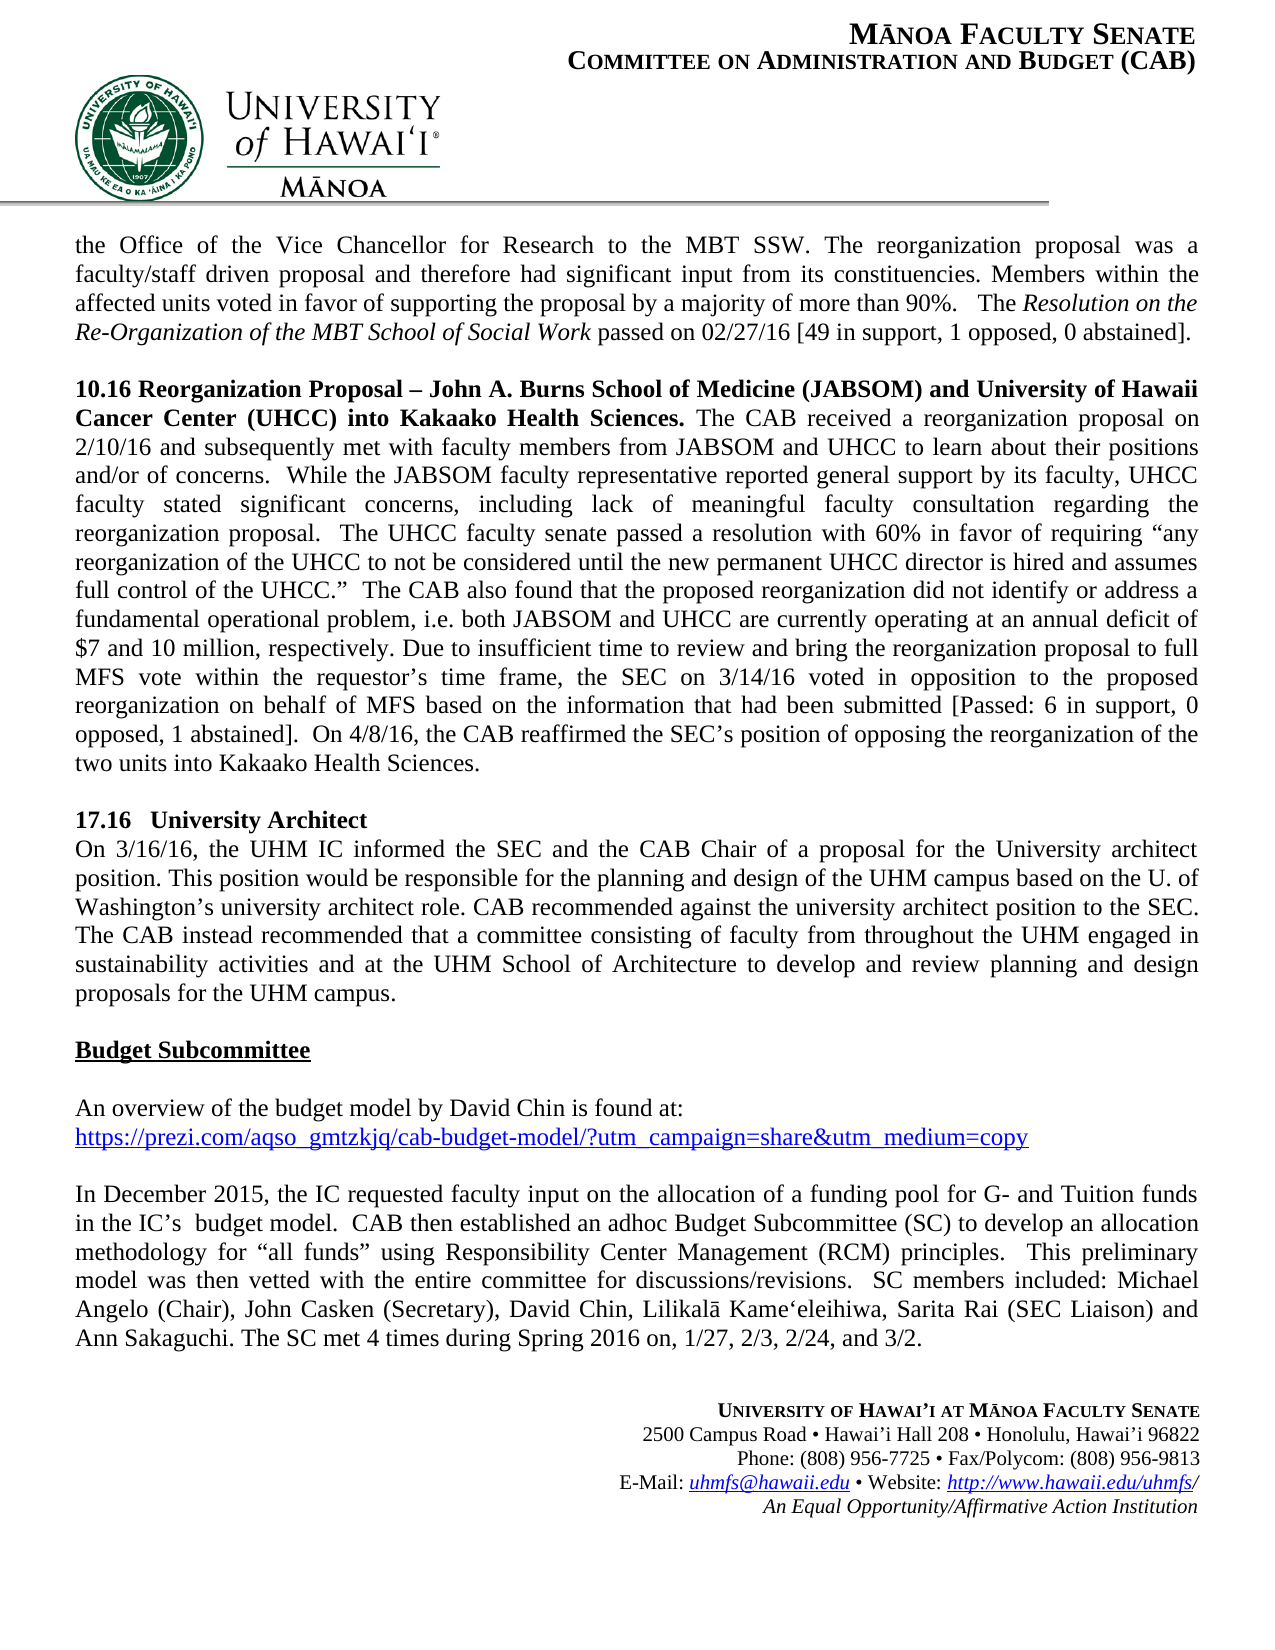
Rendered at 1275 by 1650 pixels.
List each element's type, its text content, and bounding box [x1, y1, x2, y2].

text Budget Subcommittee [75, 1035, 1200, 1064]
picture [0, 75, 1049, 206]
text 17.16 University Architect [75, 805, 1200, 834]
text An overview of the budget model by David Chin is found at: [75, 1093, 1200, 1122]
text On 3/16/16, the UHM IC informed the SEC and the CAB Chair of a proposal for the University architect position. This position would be responsible for the planning and design of the UHM campus based on the U. of Washington’s university architect role. CAB recommended against the university architect position to the SEC. The CAB instead recommended that a committee consisting of faculty from throughout the UHM engaged in sustainability activities and at the UHM School of Architecture to develop and review planning and design proposals for the UHM campus. [75, 834, 1200, 1007]
text https://prezi.com/aqso_gmtzkjq/cab-budget-model/?utm_campaign=share&utm_medium=copy [75, 1122, 1200, 1150]
text In December 2015, the IC requested faculty input on the allocation of a funding pool for G- and Tuition funds in the IC’s budget model. CAB then established an adhoc Budget Subcommittee (SC) to develop an allocation methodology for “all funds” using Responsibility Center Management (RCM) principles. This preliminary model was then vetted with the entire committee for discussions/revisions. SC members included: Michael Angelo (Chair), John Casken (Secretary), David Chin, Lilikalā Kameʻeleihiwa, Sarita Rai (SEC Liaison) and Ann Sakaguchi. The SC met 4 times during Spring 2016 on, 1/27, 2/3, 2/24, and 3/2. [75, 1179, 1200, 1352]
text 10.16 Reorganization Proposal – John A. Burns School of Medicine (JABSOM) and University of Hawaii Cancer Center (UHCC) into Kakaako Health Sciences. The CAB received a reorganization proposal on 2/10/16 and subsequently met with faculty members from JABSOM and UHCC to learn about their positions and/or of concerns. While the JABSOM faculty representative reported general support by its faculty, UHCC faculty stated significant concerns, including lack of meaningful faculty consultation regarding the reorganization proposal. The UHCC faculty senate passed a resolution with 60% in favor of requiring “any reorganization of the UHCC to not be considered until the new permanent UHCC director is hired and assumes full control of the UHCC.” The CAB also found that the proposed reorganization did not identify or address a fundamental operational problem, i.e. both JABSOM and UHCC are currently operating at an annual deficit of $7 and 10 million, respectively. Due to insufficient time to review and bring the reorganization proposal to full MFS vote within the requestor’s time frame, the SEC on 3/14/16 voted in opposition to the proposed reorganization on behalf of MFS based on the information that had been submitted [Passed: 6 in support, 0 opposed, 1 abstained]. On 4/8/16, the CAB reaffirmed the SEC’s position of opposing the reorganization of the two units into Kakaako Health Sciences. [75, 374, 1200, 777]
